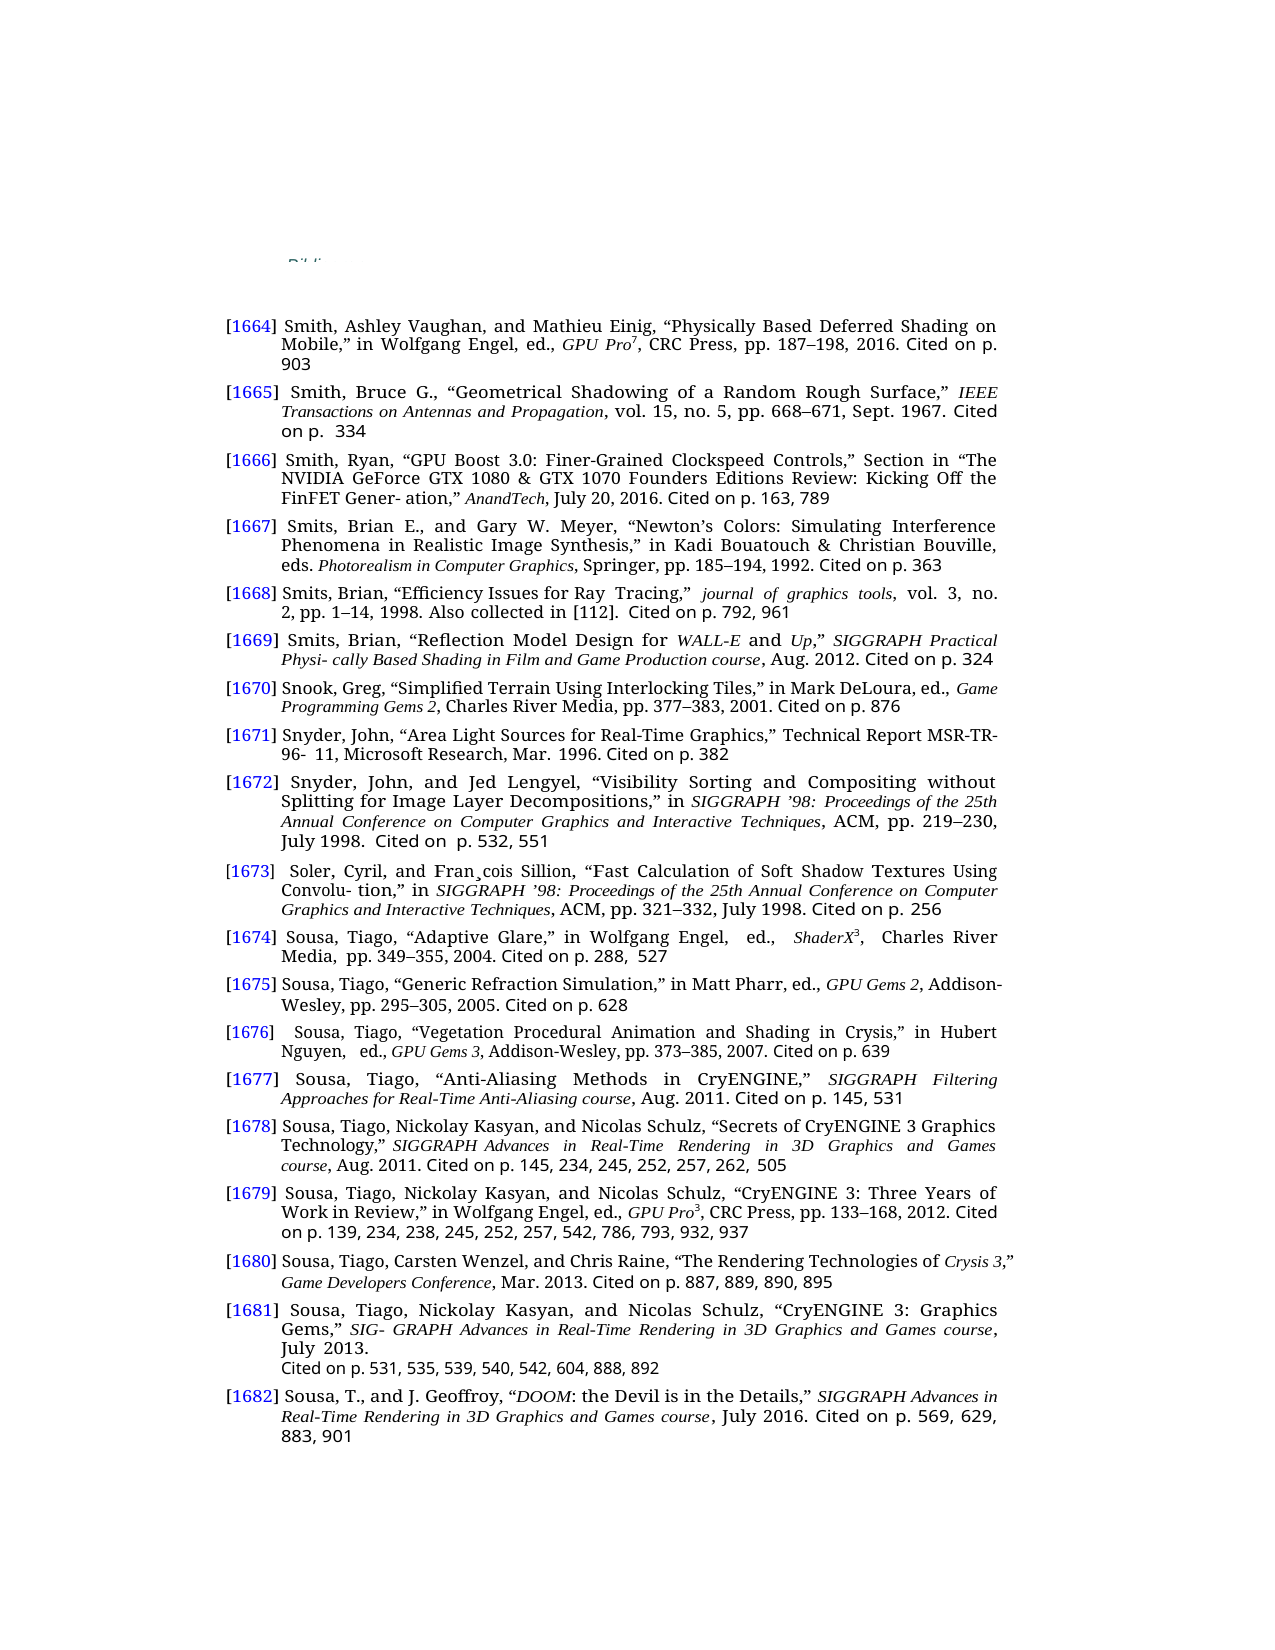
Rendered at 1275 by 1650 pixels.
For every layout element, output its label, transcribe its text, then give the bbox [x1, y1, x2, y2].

text [1676] Sousa, Tiago, “Vegetation Procedural Animation and Shading in Crysis,” in Hubert Nguyen, ed., GPU Gems 3, Addison-Wesley, pp. 373–385, 2007. Cited on p. 639 [225, 1023, 998, 1062]
text [1682] Sousa, T., and J. Geoﬀroy, “DOOM: the Devil is in the Details,” SIGGRAPH Advances in Real-Time Rendering in 3D Graphics and Games course, July 2016. Cited on p. 569, 629, 883, 901 [225, 1387, 998, 1447]
text [1669] Smits, Brian, “Reﬂection Model Design for WALL-E and Up,” SIGGRAPH Practical Physi- cally Based Shading in Film and Game Production course, Aug. 2012. Cited on p. 324 [225, 631, 998, 671]
text [1675] Sousa, Tiago, “Generic Refraction Simulation,” in Matt Pharr, ed., GPU Gems 2, Addison- [225, 973, 1096, 994]
text [1671] Snyder, John, “Area Light Sources for Real-Time Graphics,” Technical Report MSR-TR-96- 11, Microsoft Research, Mar. 1996. Cited on p. 382 [225, 726, 998, 765]
text Game Developers Conference, Mar. 2013. Cited on p. 887, 889, 890, 895 [281, 1272, 1096, 1293]
text [1672] Snyder, John, and Jed Lengyel, “Visibility Sorting and Compositing without Splitting for Image Layer Decompositions,” in SIGGRAPH ’98: Proceedings of the 25th Annual Conference on Computer Graphics and Interactive Techniques, ACM, pp. 219–230, July 1998. Cited on p. 532, 551 [225, 772, 998, 852]
text [1664] Smith, Ashley Vaughan, and Mathieu Einig, “Physically Based Deferred Shading on Mobile,” in Wolfgang Engel, ed., GPU Pro7, CRC Press, pp. 187–198, 2016. Cited on p. 903 [225, 316, 998, 376]
text Cited on p. 531, 535, 539, 540, 542, 604, 888, 892 [281, 1360, 1096, 1378]
text [1674] Sousa, Tiago, “Adaptive Glare,” in Wolfgang Engel, ed., ShaderX3, Charles River Media, pp. 349–355, 2004. Cited on p. 288, 527 [225, 928, 998, 968]
text [1665] Smith, Bruce G., “Geometrical Shadowing of a Random Rough Surface,” IEEE Transactions on Antennas and Propagation, vol. 15, no. 5, pp. 668–671, Sept. 1967. Cited on p. 334 [225, 383, 998, 442]
text [1680] Sousa, Tiago, Carsten Wenzel, and Chris Raine, “The Rendering Technologies of Crysis 3,” [225, 1251, 1096, 1272]
text [1667] Smits, Brian E., and Gary W. Meyer, “Newton’s Colors: Simulating Interference Phenomena in Realistic Image Synthesis,” in Kadi Bouatouch & Christian Bouville, eds. Photorealism in Computer Graphics, Springer, pp. 185–194, 1992. Cited on p. 363 [225, 517, 998, 576]
text [1673] Soler, Cyril, and Fran¸cois Sillion, “Fast Calculation of Soft Shadow Textures Using Convolu- tion,” in SIGGRAPH ’98: Proceedings of the 25th Annual Conference on Computer Graphics and Interactive Techniques, ACM, pp. 321–332, July 1998. Cited on p. 256 [225, 861, 998, 921]
text Wesley, pp. 295–305, 2005. Cited on p. 628 [281, 994, 1096, 1016]
text [1666] Smith, Ryan, “GPU Boost 3.0: Finer-Grained Clockspeed Controls,” Section in “The NVIDIA GeForce GTX 1080 & GTX 1070 Founders Editions Review: Kicking Oﬀ the FinFET Gener- ation,” AnandTech, July 20, 2016. Cited on p. 163, 789 [225, 450, 998, 509]
text [1670] Snook, Greg, “Simpliﬁed Terrain Using Interlocking Tiles,” in Mark DeLoura, ed., Game Programming Gems 2, Charles River Media, pp. 377–383, 2001. Cited on p. 876 [225, 678, 998, 718]
text [1681] Sousa, Tiago, Nickolay Kasyan, and Nicolas Schulz, “CryENGINE 3: Graphics Gems,” SIG- GRAPH Advances in Real-Time Rendering in 3D Graphics and Games course, July 2013. [225, 1300, 998, 1360]
text [1668] Smits, Brian, “Eﬃciency Issues for Ray Tracing,” journal of graphics tools, vol. 3, no. 2, pp. 1–14, 1998. Also collected in [112]. Cited on p. 792, 961 [225, 584, 998, 623]
text [1678] Sousa, Tiago, Nickolay Kasyan, and Nicolas Schulz, “Secrets of CryENGINE 3 Graphics Technology,” SIGGRAPH Advances in Real-Time Rendering in 3D Graphics and Games course, Aug. 2011. Cited on p. 145, 234, 245, 252, 257, 262, 505 [225, 1117, 998, 1176]
text [1677] Sousa, Tiago, “Anti-Aliasing Methods in CryENGINE,” SIGGRAPH Filtering Approaches for Real-Time Anti-Aliasing course, Aug. 2011. Cited on p. 145, 531 [225, 1070, 998, 1109]
text [1679] Sousa, Tiago, Nickolay Kasyan, and Nicolas Schulz, “CryENGINE 3: Three Years of Work in Review,” in Wolfgang Engel, ed., GPU Pro3, CRC Press, pp. 133–168, 2012. Cited on p. 139, 234, 238, 245, 252, 257, 542, 786, 793, 932, 937 [225, 1184, 998, 1244]
